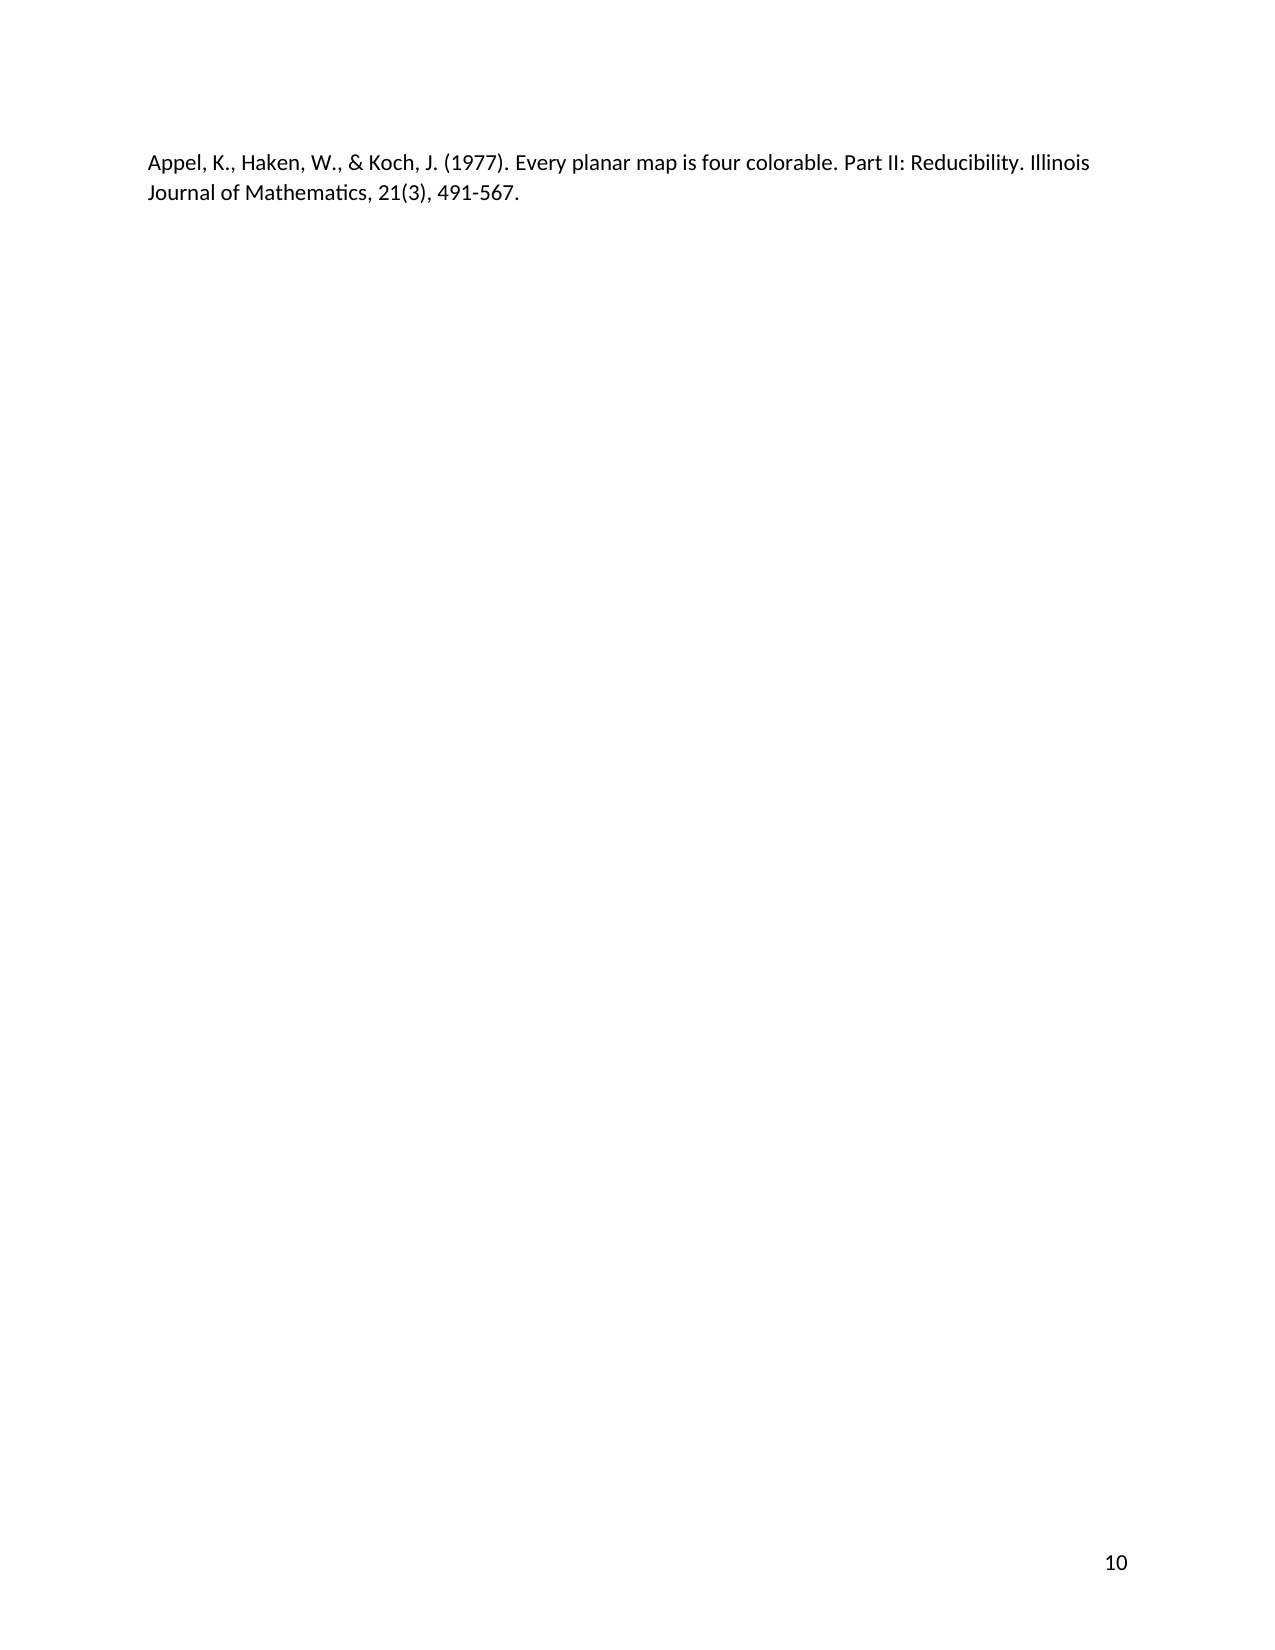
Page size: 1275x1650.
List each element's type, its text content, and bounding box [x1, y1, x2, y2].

text Appel, K., Haken, W., & Koch, J. (1977). Every planar map is four colorable. Part II: Reducibility. Illinois Journal of Mathematics, 21(3), 491-567. [148, 148, 1127, 206]
